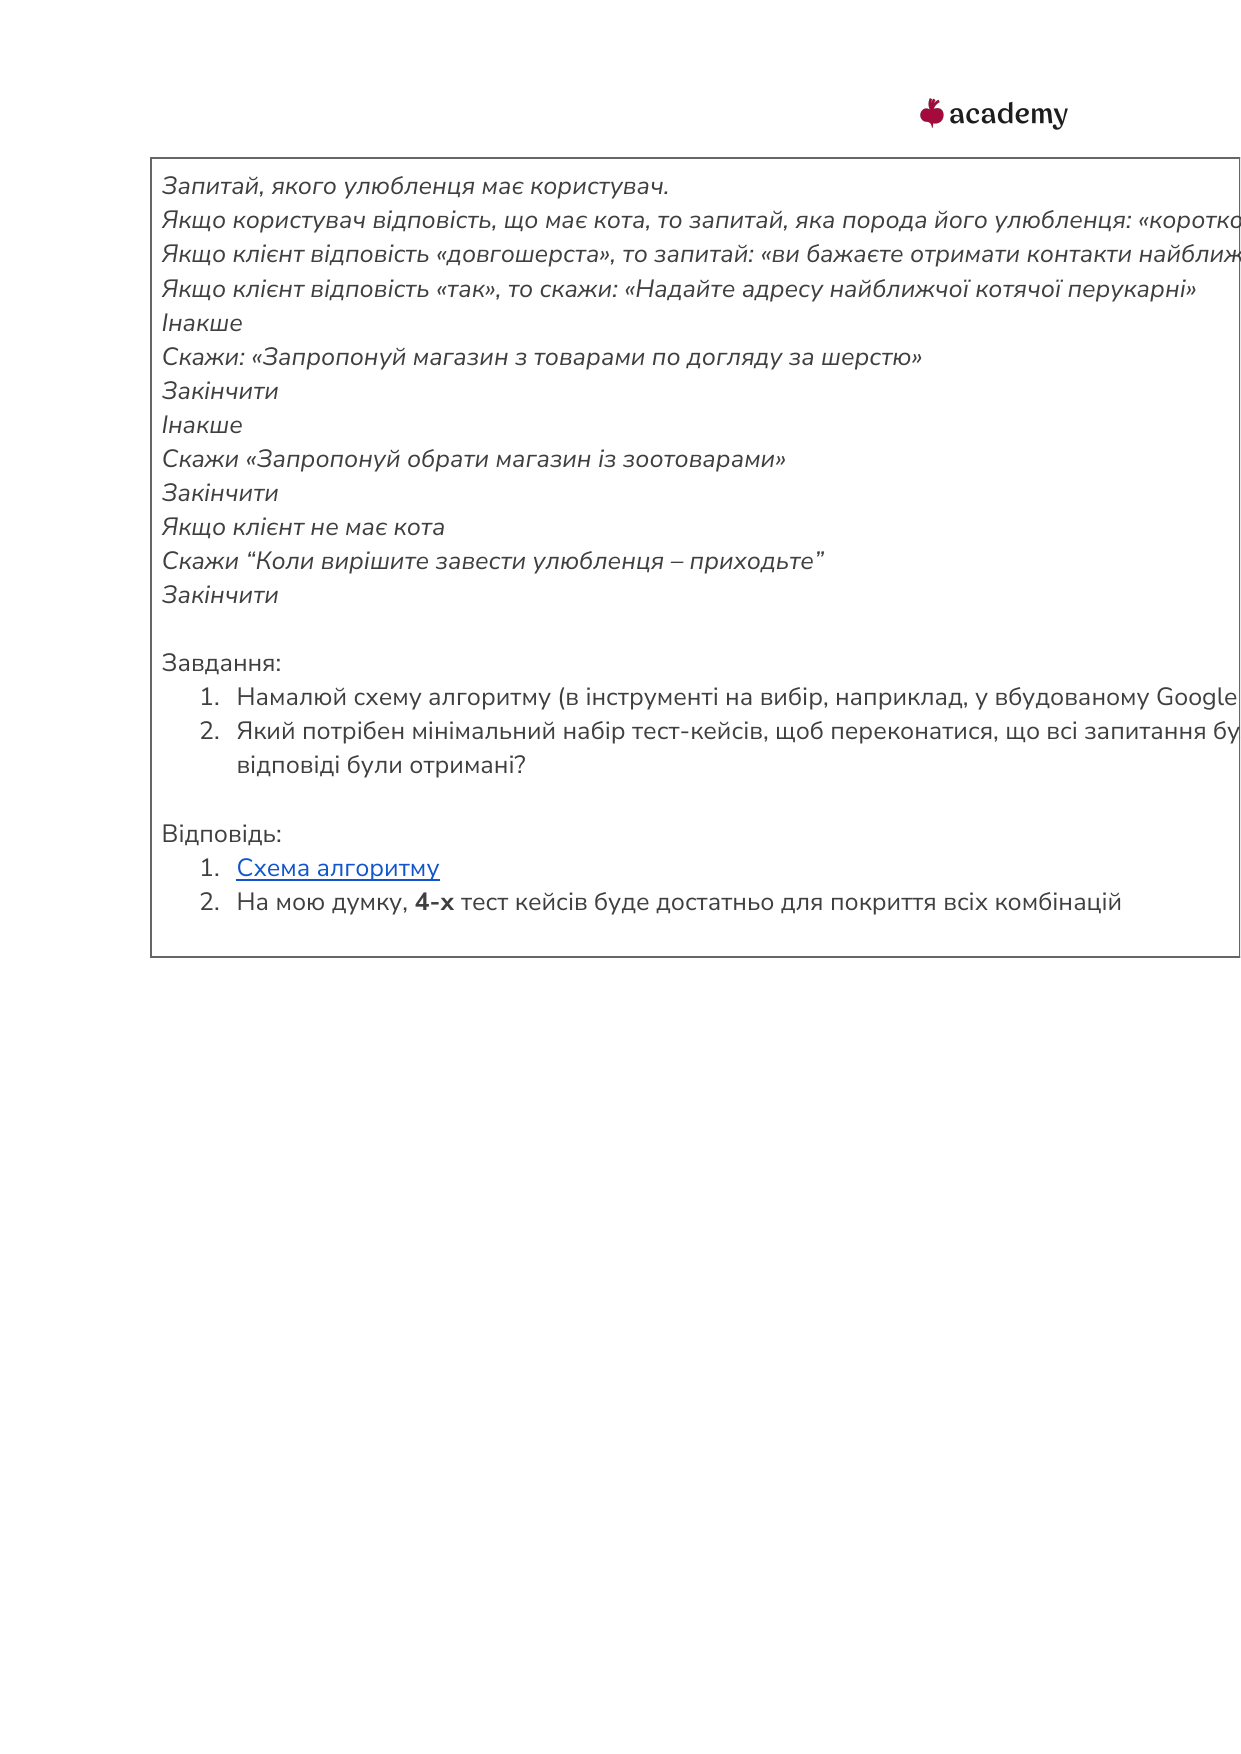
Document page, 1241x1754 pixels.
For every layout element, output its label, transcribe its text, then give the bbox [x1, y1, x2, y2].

picture [897, 75, 1091, 154]
